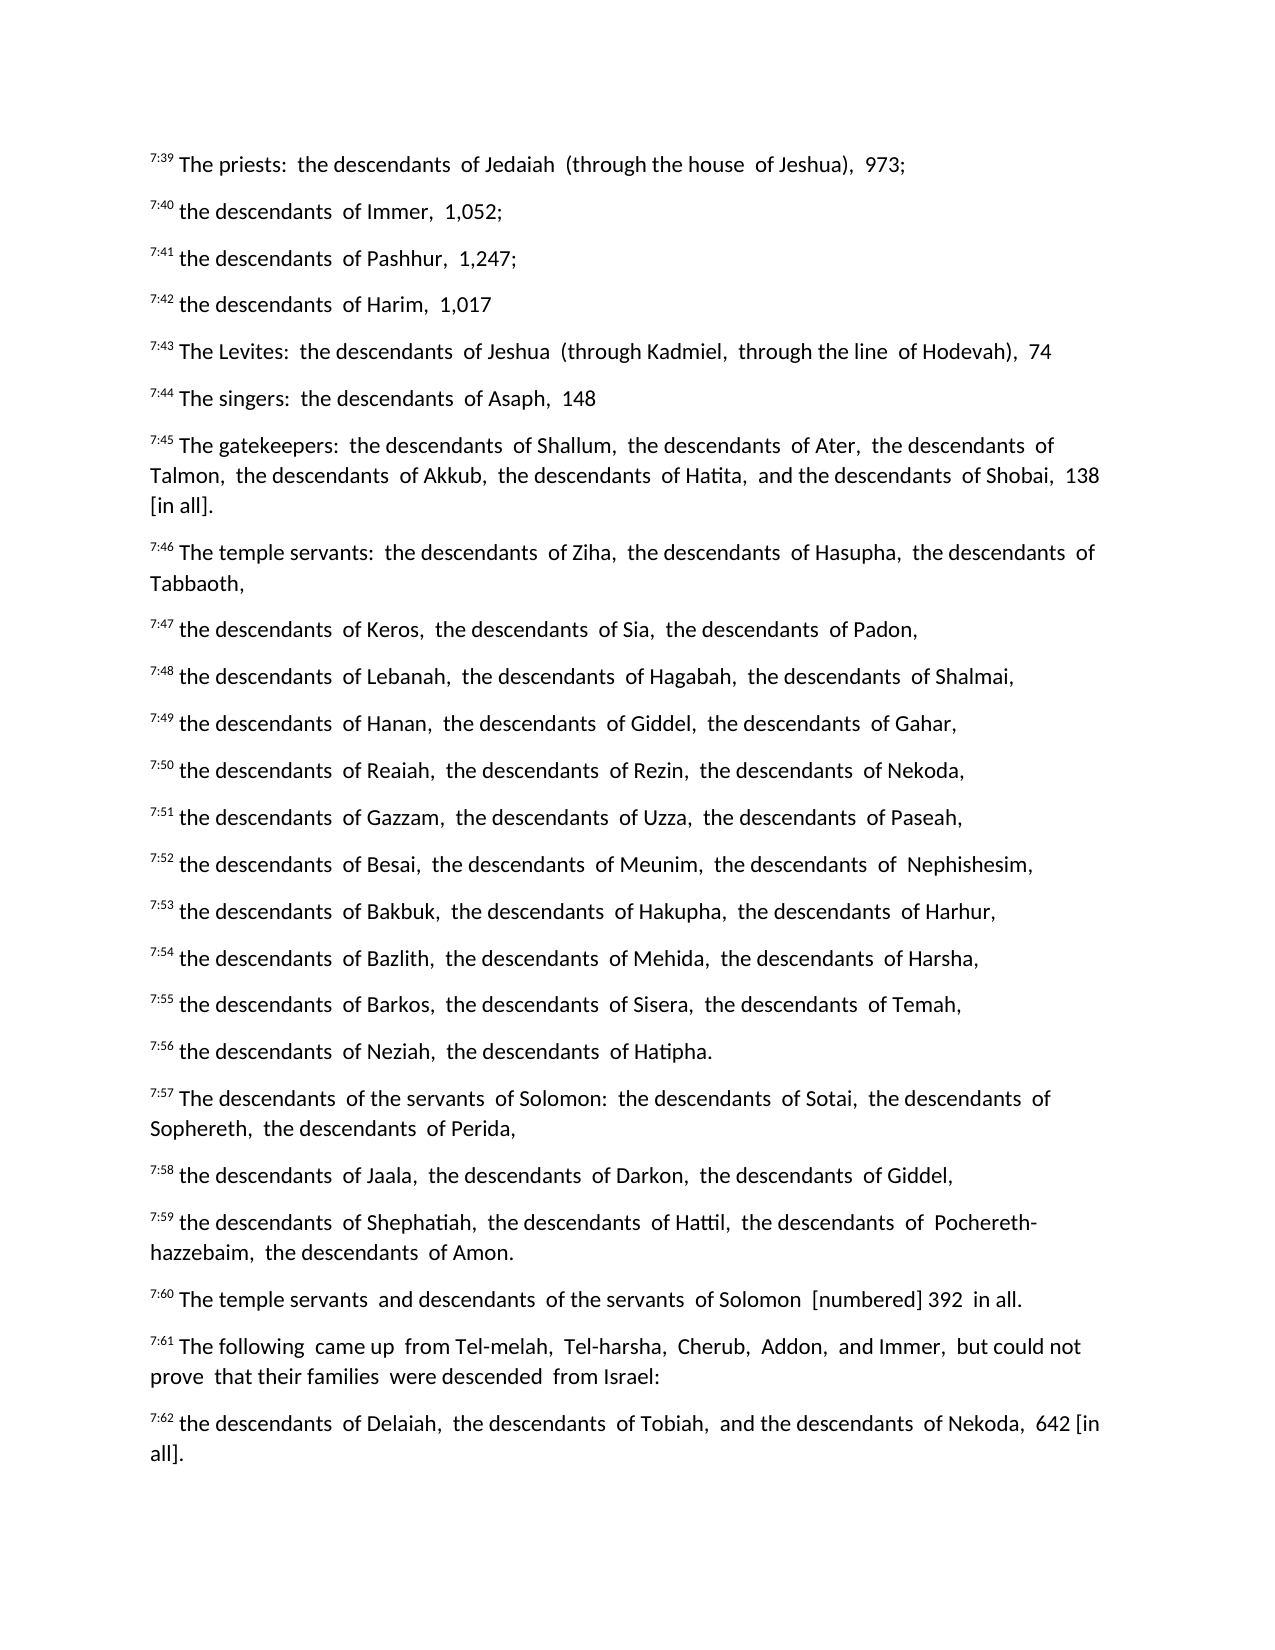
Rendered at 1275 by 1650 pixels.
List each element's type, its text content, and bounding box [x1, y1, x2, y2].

text 7:49 the descendants of Hanan, the descendants of Giddel, the descendants of Gahar, [150, 709, 1125, 737]
text 7:58 the descendants of Jaala, the descendants of Darkon, the descendants of Giddel, [150, 1161, 1125, 1189]
text 7:44 The singers: the descendants of Asaph, 148 [150, 384, 1125, 412]
text 7:40 the descendants of Immer, 1,052; [150, 197, 1125, 225]
text 7:48 the descendants of Lebanah, the descendants of Hagabah, the descendants of Shalmai, [150, 662, 1125, 691]
text 7:45 The gatekeepers: the descendants of Shallum, the descendants of Ater, the descendants of Talmon, the descendants of Akkub, the descendants of Hatita, and the descendants of Shobai, 138 [in all]. [150, 431, 1125, 520]
text 7:43 The Levites: the descendants of Jeshua (through Kadmiel, through the line of Hodevah), 74 [150, 337, 1125, 366]
text 7:41 the descendants of Pashhur, 1,247; [150, 244, 1125, 272]
text 7:61 The following came up from Tel-melah, Tel-harsha, Cherub, Addon, and Immer, but could not prove that their families were descended from Israel: [150, 1332, 1125, 1391]
text 7:42 the descendants of Harim, 1,017 [150, 291, 1125, 319]
text 7:57 The descendants of the servants of Solomon: the descendants of Sotai, the descendants of Sophereth, the descendants of Perida, [150, 1084, 1125, 1143]
text 7:59 the descendants of Shephatiah, the descendants of Hattil, the descendants of Pochereth-hazzebaim, the descendants of Amon. [150, 1208, 1125, 1267]
text 7:53 the descendants of Bakbuk, the descendants of Hakupha, the descendants of Harhur, [150, 897, 1125, 925]
text 7:55 the descendants of Barkos, the descendants of Sisera, the descendants of Temah, [150, 991, 1125, 1019]
text 7:51 the descendants of Gazzam, the descendants of Uzza, the descendants of Paseah, [150, 803, 1125, 831]
text 7:39 The priests: the descendants of Jedaiah (through the house of Jeshua), 973; [150, 150, 1125, 178]
text 7:47 the descendants of Keros, the descendants of Sia, the descendants of Padon, [150, 616, 1125, 644]
text 7:46 The temple servants: the descendants of Ziha, the descendants of Hasupha, the descendants of Tabbaoth, [150, 538, 1125, 597]
text 7:60 The temple servants and descendants of the servants of Solomon [numbered] 392 in all. [150, 1285, 1125, 1313]
text 7:54 the descendants of Bazlith, the descendants of Mehida, the descendants of Harsha, [150, 944, 1125, 972]
text 7:52 the descendants of Besai, the descendants of Meunim, the descendants of Nephishesim, [150, 850, 1125, 878]
text 7:50 the descendants of Reaiah, the descendants of Rezin, the descendants of Nekoda, [150, 756, 1125, 784]
text 7:62 the descendants of Delaiah, the descendants of Tobiah, and the descendants of Nekoda, 642 [in all]. [150, 1409, 1125, 1468]
text 7:56 the descendants of Neziah, the descendants of Hatipha. [150, 1037, 1125, 1066]
